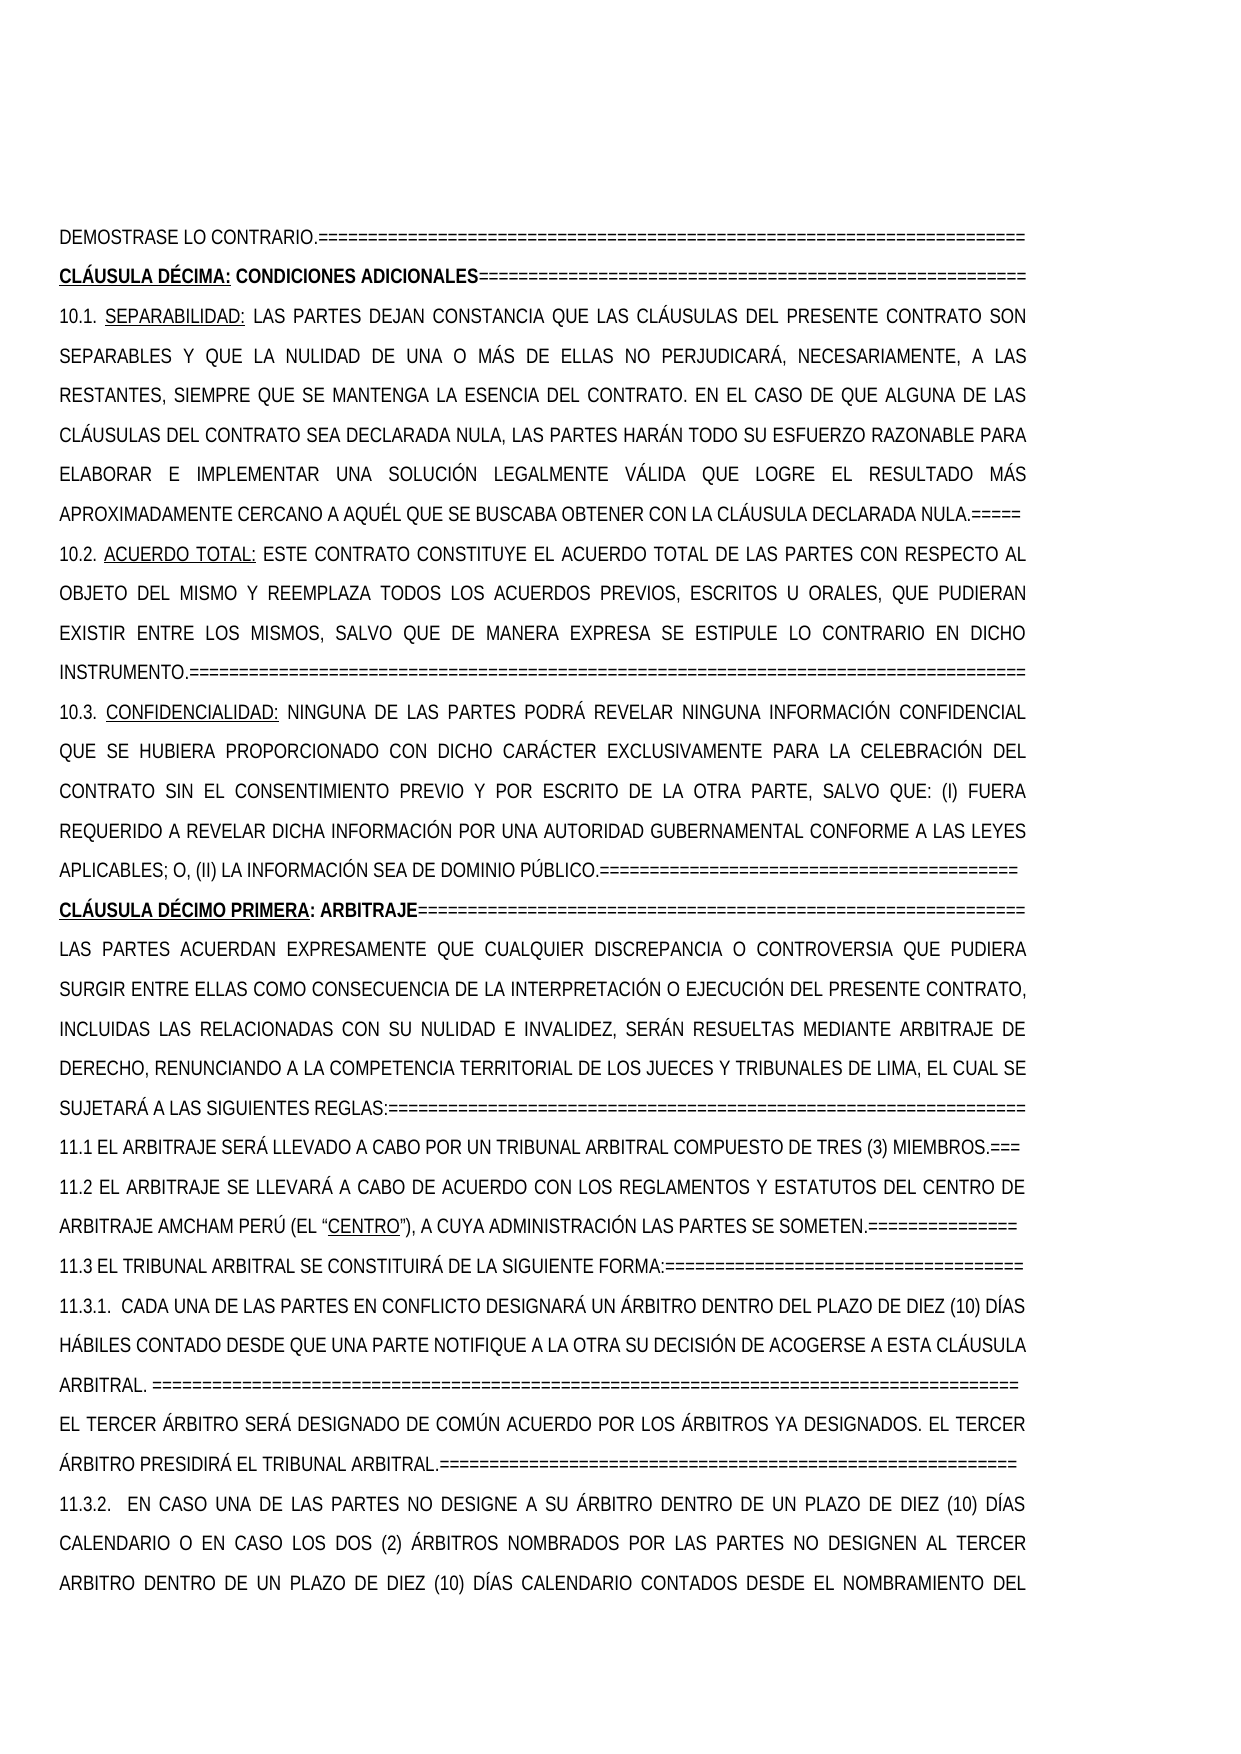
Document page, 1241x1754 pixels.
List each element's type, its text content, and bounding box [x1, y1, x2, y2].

text 10.1. Separabilidad: Las partes dejan constancia que las cláusulas del presente Contrato son separables y que la nulidad de una o más de ellas no perjudicará, necesariamente, a las restantes, siempre que se mantenga la esencia del Contrato. En el caso de que alguna de las cláusulas del Contrato sea declarada nula, las partes harán todo su esfuerzo razonable para elaborar e implementar una solución legalmente válida que logre el resultado más aproximadamente cercano a aquél que se buscaba obtener con la cláusula declarada nula.===== [59, 292, 1028, 529]
text 11.3 El Tribunal Arbitral se constituirá de la siguiente forma:==================================== [59, 1242, 1028, 1281]
text 10.3. Confidencialidad: Ninguna de las partes podrá revelar ninguna información confidencial que se hubiera proporcionado con dicho carácter exclusivamente para la celebración del Contrato sin el consentimiento previo y por escrito de la otra parte, salvo que: (i) fuera requerido a revelar dicha información por una autoridad gubernamental conforme a las leyes aplicables; o, (ii) la información sea de dominio público.========================================== [59, 688, 1028, 886]
text 11.3.1. Cada una de las partes en conflicto designará un árbitro dentro del plazo de diez (10) días hábiles contado desde que una parte notifique a la otra su decisión de acogerse a esta cláusula arbitral. ======================================================================================= [59, 1281, 1028, 1400]
text Las partes acuerdan expresamente que cualquier discrepancia o controversia que pudiera surgir entre ellas como consecuencia de la interpretación o ejecución del presente Contrato, incluidas las relacionadas con su nulidad e invalidez, serán resueltas mediante arbitraje de derecho, renunciando a la competencia territorial de los jueces y tribunales de Lima, el cual se sujetará a las siguientes reglas:================================================================ [59, 925, 1028, 1123]
text Cláusula Décima: Condiciones adicionales======================================================= [59, 252, 1028, 292]
text 10.2. Acuerdo total: Este Contrato constituye el acuerdo total de las partes con respecto al objeto del mismo y reemplaza todos los acuerdos previos, escritos u orales, que pudieran existir entre los mismos, salvo que de manera expresa se estipule lo contrario en dicho instrumento.==================================================================================== [59, 529, 1028, 688]
text Cláusula Décimo Primera: Arbitraje============================================================= [59, 886, 1028, 925]
text El tercer árbitro será designado de común acuerdo por los árbitros ya designados. El tercer árbitro presidirá el Tribunal Arbitral.========================================================== [59, 1400, 1028, 1479]
text 11.1 El arbitraje será llevado a cabo por un Tribunal Arbitral compuesto de tres (3) miembros.=== [59, 1123, 1028, 1163]
text 11.2 El arbitraje se llevará a cabo de acuerdo con los reglamentos y estatutos del Centro de Arbitraje AMCHAM Perú (el “Centro”), a cuya administración las partes se someten.=============== [59, 1163, 1028, 1242]
